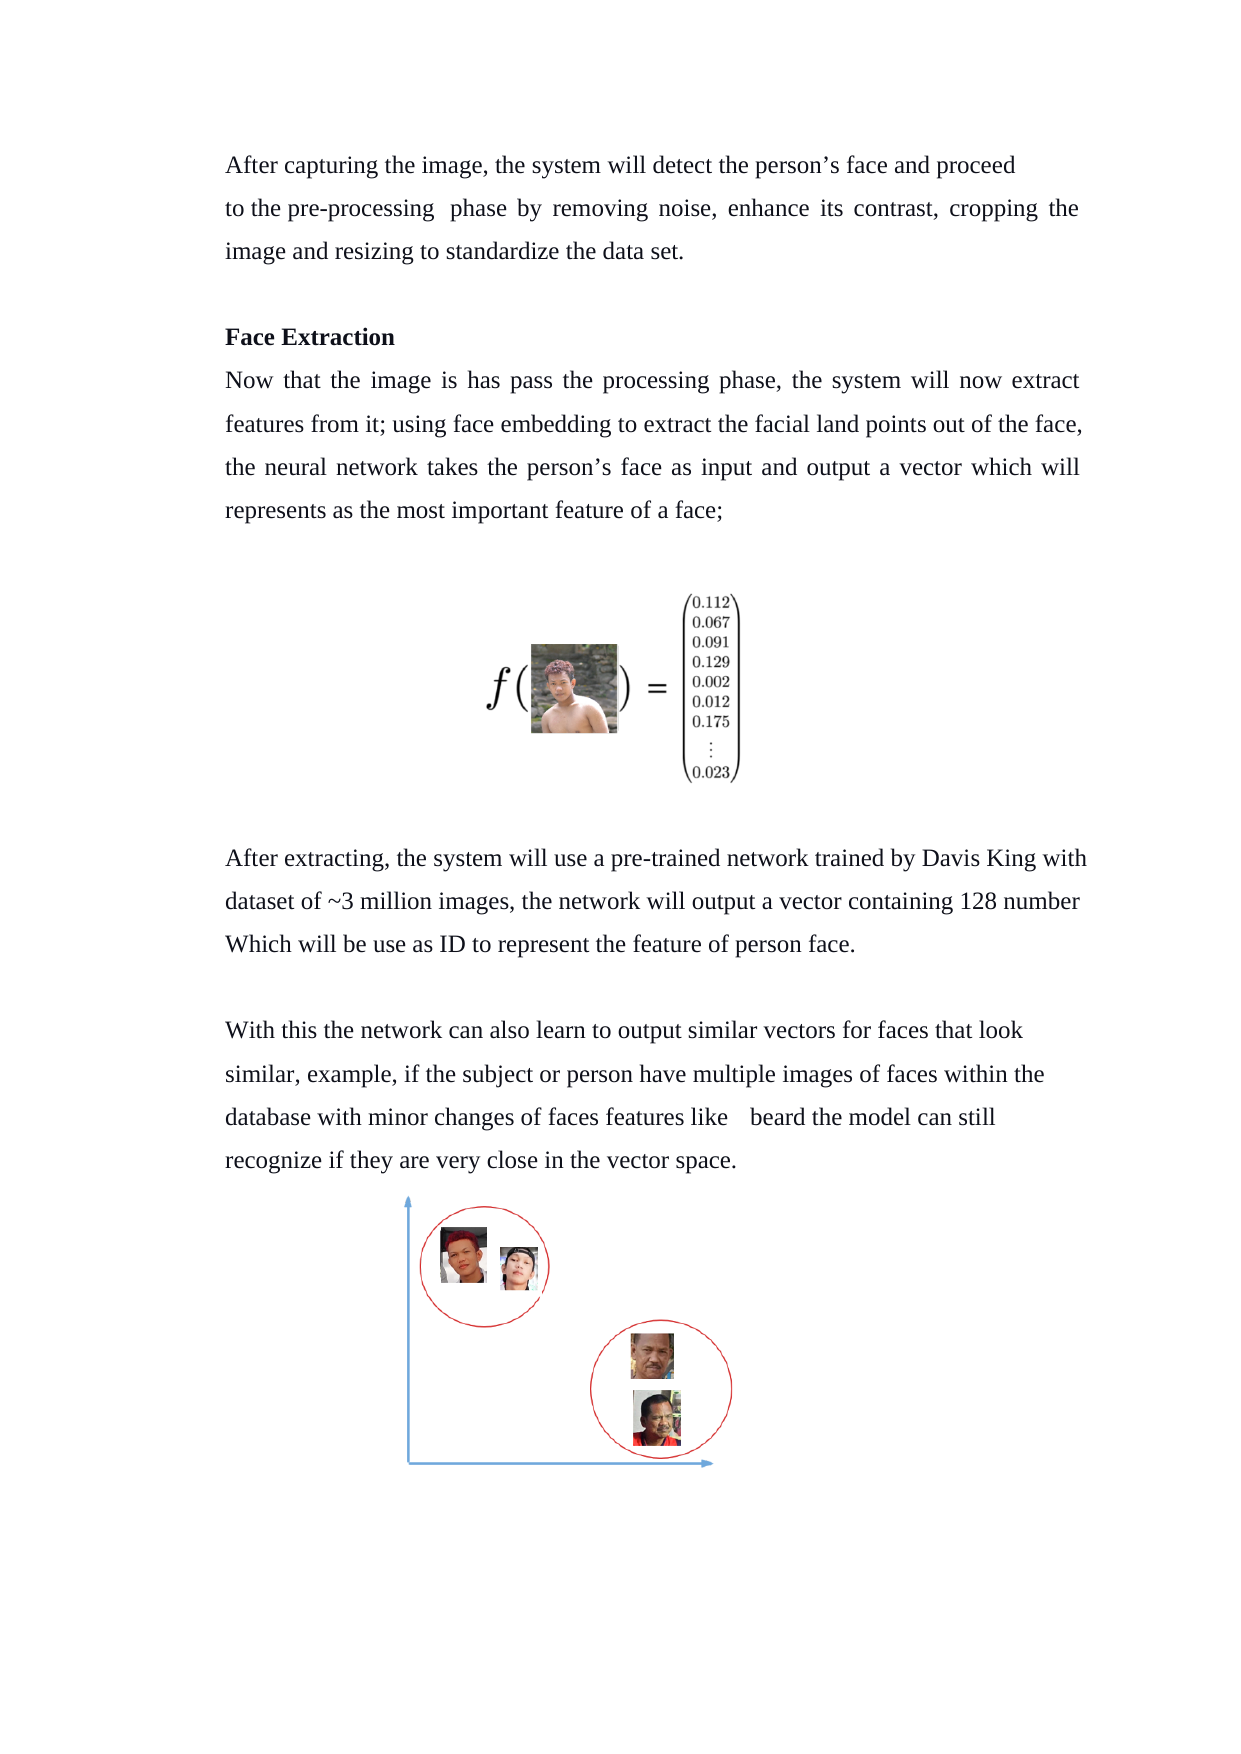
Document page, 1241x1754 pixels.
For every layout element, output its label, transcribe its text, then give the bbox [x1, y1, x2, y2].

text After capturing the image, the system will detect the person’s face and proceed to the pre-processing phase by removing noise, enhance its contrast, cropping the image and resizing to standardize the data set. [150, 150, 1090, 265]
text Which will be use as ID to represent the feature of person face. [150, 929, 1090, 958]
picture [384, 1188, 856, 1542]
text After extracting, the system will use a pre-trained network trained by Davis King with dataset of ~3 million images, the network will output a vector containing 128 number [150, 843, 1090, 915]
text Now that the image is has pass the processing phase, the system will now extract features from it; using face embedding to extract the facial land points out of the face, the neural network takes the person’s face as input and output a vector which will represents as the most important feature of a face; [150, 366, 1090, 524]
text Face Extraction [150, 322, 1090, 351]
text With this the network can also learn to output similar vectors for faces that look similar, example, if the subject or person have multiple images of faces within the database with minor changes of faces features like beard the model can still recognize if they are very close in the vector space. [150, 1016, 1090, 1174]
picture [455, 581, 786, 829]
